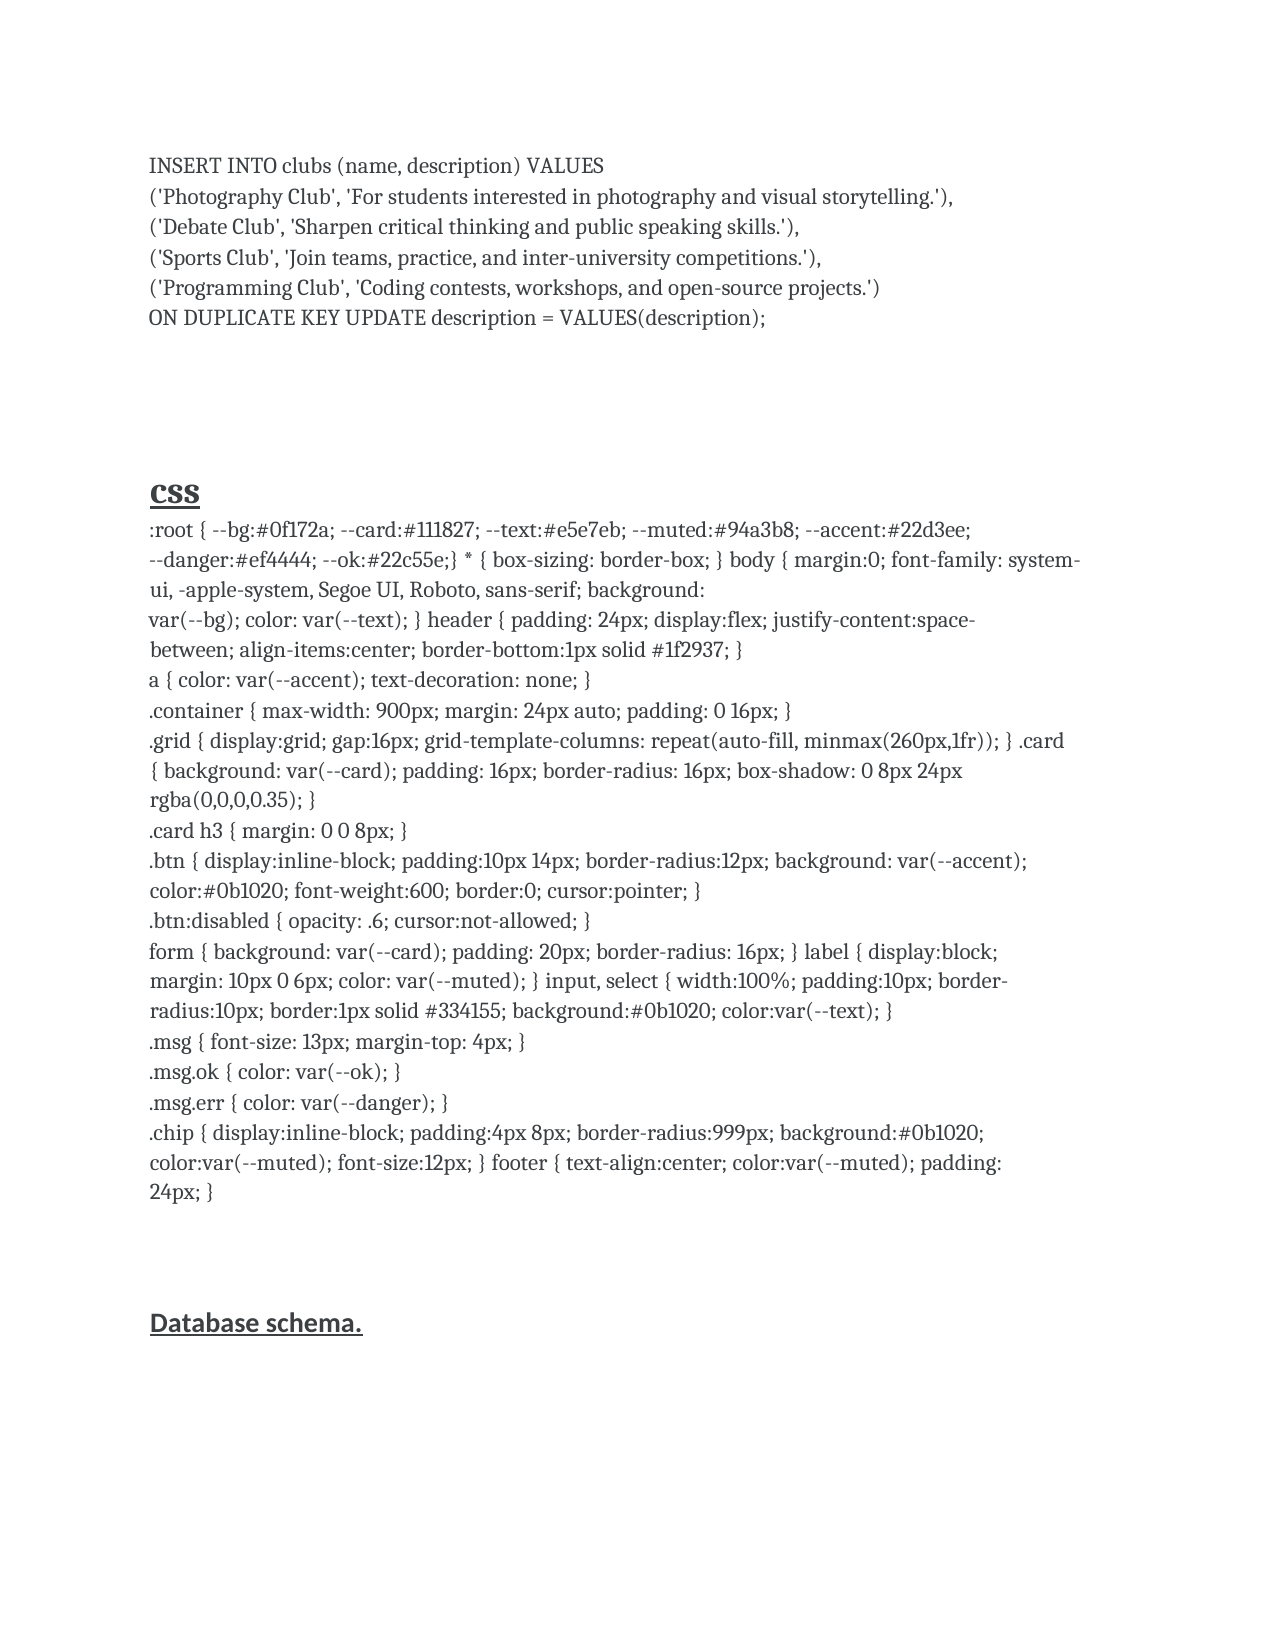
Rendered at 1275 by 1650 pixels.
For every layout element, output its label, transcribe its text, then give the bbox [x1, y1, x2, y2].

text .btn:disabled { opacity: .6; cursor:not-allowed; } [148, 908, 1129, 934]
text .card h3 { margin: 0 0 8px; } [148, 818, 1129, 844]
text .container { max-width: 900px; margin: 24px auto; padding: 0 16px; } [148, 697, 1129, 724]
text ('Sports Club', 'Join teams, practice, and inter-university competitions.'), [148, 244, 1129, 271]
text a { color: var(--accent); text-decoration: none; } [148, 667, 1129, 693]
text .msg.ok { color: var(--ok); } [148, 1059, 1129, 1085]
text :root { --bg:#0f172a; --card:#111827; --text:#e5e7eb; --muted:#94a3b8; --accent:#22d3ee; [148, 516, 1129, 543]
text form { background: var(--card); padding: 20px; border-radius: 16px; } label { display:block; margin: 10px 0 6px; color: var(--muted); } input, select { width:100%; padding:10px; border-radius:10px; border:1px solid #334155; background:#0b1020; color:var(--text); } [148, 939, 1032, 1024]
text .msg.err { color: var(--danger); } [148, 1089, 1129, 1116]
text --danger:#ef4444; --ok:#22c55e;} * { box-sizing: border-box; } body { margin:0; font-family: system-ui, -apple-system, Segoe UI, Roboto, sans-serif; background: [148, 547, 1091, 603]
text ('Programming Club', 'Coding contests, workshops, and open-source projects.') [148, 275, 1129, 301]
text ON DUPLICATE KEY UPDATE description = VALUES(description); [148, 305, 1129, 332]
text .grid { display:grid; gap:16px; grid-template-columns: repeat(auto-fill, minmax(260px,1fr)); } .card { background: var(--card); padding: 16px; border-radius: 16px; box-shadow: 0 8px 24px rgba(0,0,0,0.35); } [148, 728, 1109, 814]
text .btn { display:inline-block; padding:10px 14px; border-radius:12px; background: var(--accent); color:#0b1020; font-weight:600; border:0; cursor:pointer; } [148, 848, 1129, 904]
text ('Debate Club', 'Sharpen critical thinking and public speaking skills.'), [148, 214, 1129, 240]
text css [150, 470, 1139, 513]
text INSERT INTO clubs (name, description) VALUES [148, 153, 1129, 179]
text Database schema. [150, 1305, 1139, 1339]
text .msg { font-size: 13px; margin-top: 4px; } [148, 1028, 1129, 1055]
text .chip { display:inline-block; padding:4px 8px; border-radius:999px; background:#0b1020; color:var(--muted); font-size:12px; } footer { text-align:center; color:var(--muted); padding: 24px; } [148, 1120, 1027, 1205]
text var(--bg); color: var(--text); } header { padding: 24px; display:flex; justify-content:space-between; align-items:center; border-bottom:1px solid #1f2937; } [148, 607, 1001, 663]
text ('Photography Club', 'For students interested in photography and visual storytelling.'), [148, 183, 1129, 210]
